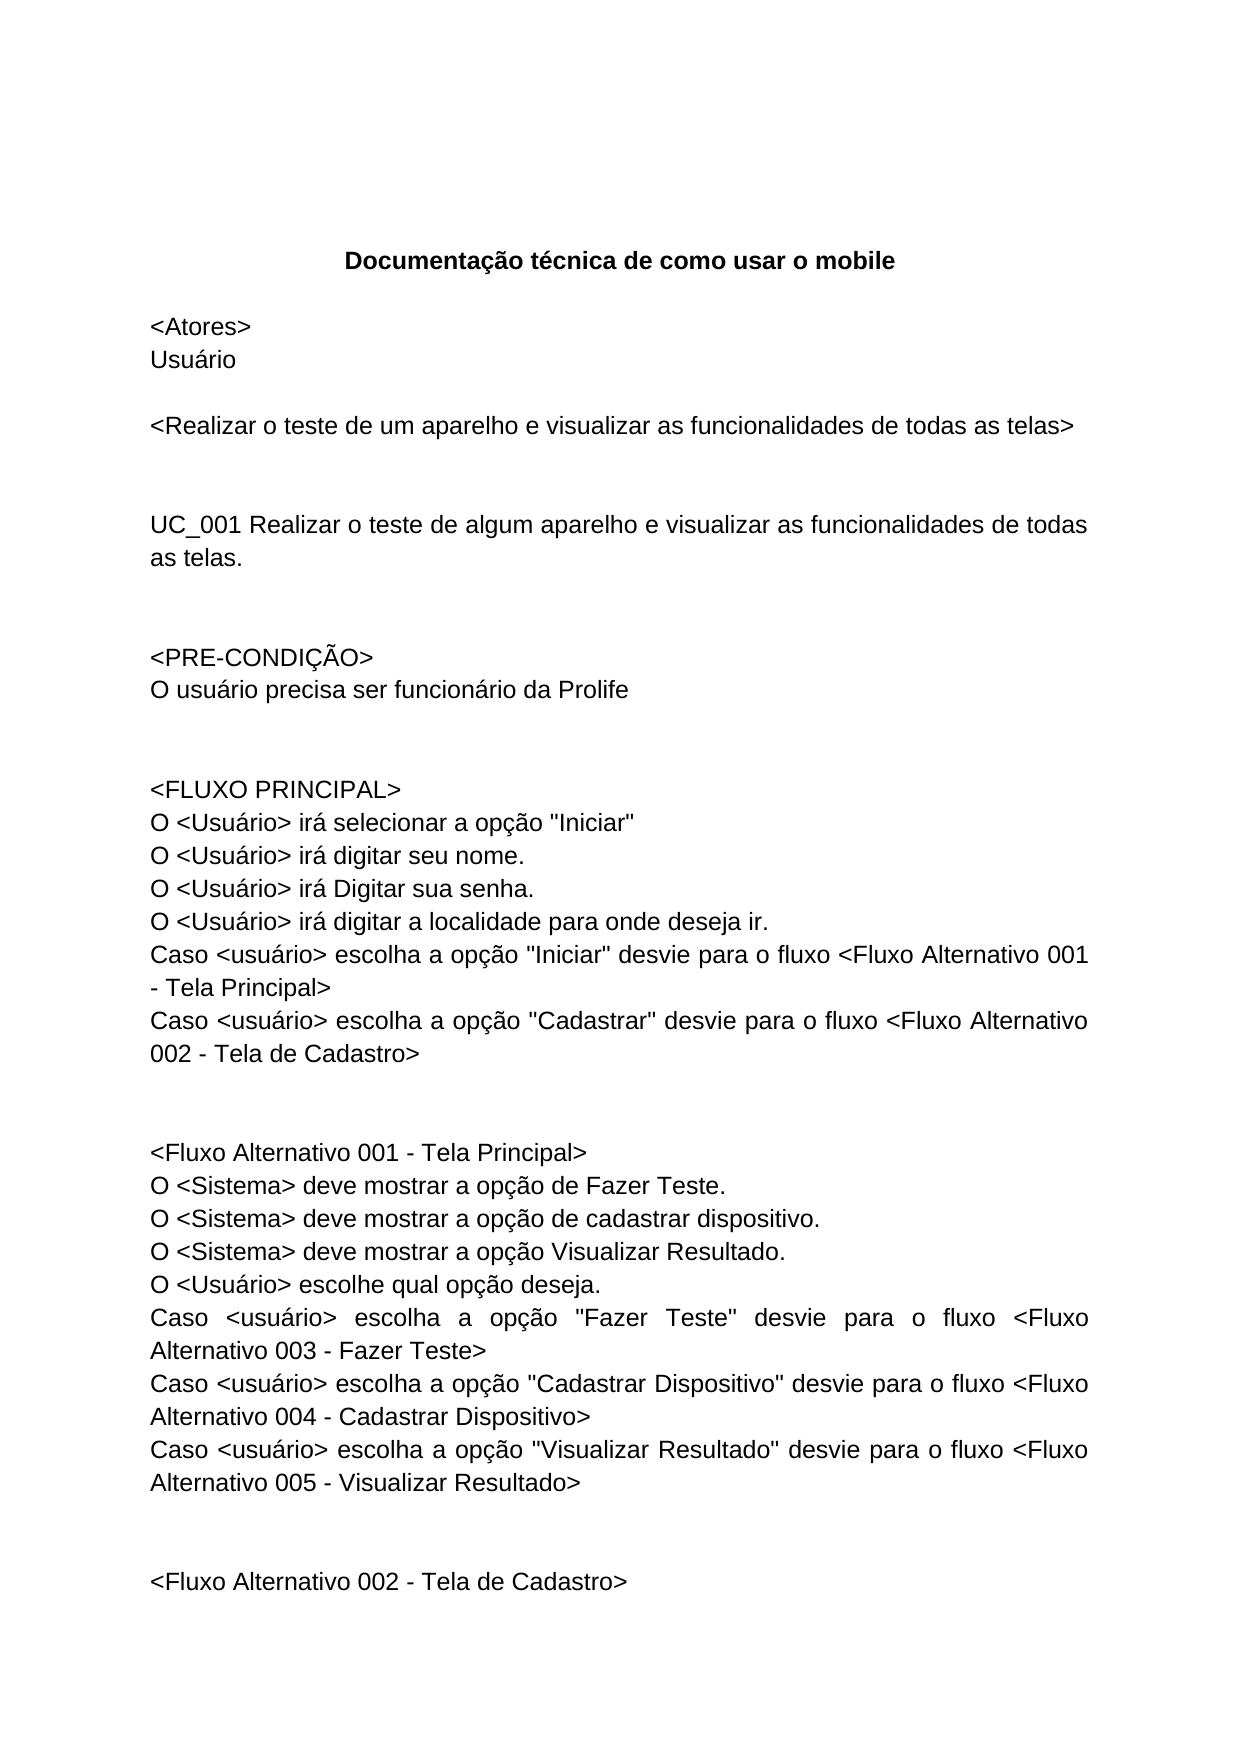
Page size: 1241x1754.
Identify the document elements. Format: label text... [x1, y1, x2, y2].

text O <Usuário> irá selecionar a opção "Iniciar" [150, 808, 1090, 836]
text Caso <usuário> escolha a opção "Iniciar" desvie para o fluxo <Fluxo Alternativo 001 - Tela Principal> [150, 940, 1090, 1001]
text Usuário [150, 345, 1090, 374]
text Caso <usuário> escolha a opção "Visualizar Resultado" desvie para o fluxo <Fluxo Alternativo 005 - Visualizar Resultado> [150, 1435, 1090, 1497]
text O <Usuário> irá digitar a localidade para onde deseja ir. [150, 907, 1090, 935]
text <PRE-CONDIÇÃO> [150, 642, 1090, 671]
text O <Usuário> irá Digitar sua senha. [150, 874, 1090, 902]
text <Atores> [150, 312, 1090, 341]
text Documentação técnica de como usar o mobile [150, 246, 1090, 275]
text <Fluxo Alternativo 002 - Tela de Cadastro> [150, 1567, 1090, 1596]
text Caso <usuário> escolha a opção "Cadastrar" desvie para o fluxo <Fluxo Alternativo 002 - Tela de Cadastro> [150, 1006, 1090, 1067]
text <Fluxo Alternativo 001 - Tela Principal> [150, 1138, 1090, 1167]
text UC_001 Realizar o teste de algum aparelho e visualizar as funcionalidades de todas as telas. [150, 510, 1090, 572]
text O <Sistema> deve mostrar a opção Visualizar Resultado. [150, 1237, 1090, 1266]
text O <Usuário> irá digitar seu nome. [150, 841, 1090, 869]
text O <Sistema> deve mostrar a opção de Fazer Teste. [150, 1171, 1090, 1199]
text O <Sistema> deve mostrar a opção de cadastrar dispositivo. [150, 1204, 1090, 1233]
text <Realizar o teste de um aparelho e visualizar as funcionalidades de todas as telas> [150, 411, 1090, 440]
text Caso <usuário> escolha a opção "Cadastrar Dispositivo" desvie para o fluxo <Fluxo Alternativo 004 - Cadastrar Dispositivo> [150, 1369, 1090, 1431]
text <FLUXO PRINCIPAL> [150, 774, 1090, 803]
text Caso <usuário> escolha a opção "Fazer Teste" desvie para o fluxo <Fluxo Alternativo 003 - Fazer Teste> [150, 1303, 1090, 1365]
text O usuário precisa ser funcionário da Prolife [150, 676, 1090, 704]
text O <Usuário> escolhe qual opção deseja. [150, 1270, 1090, 1299]
